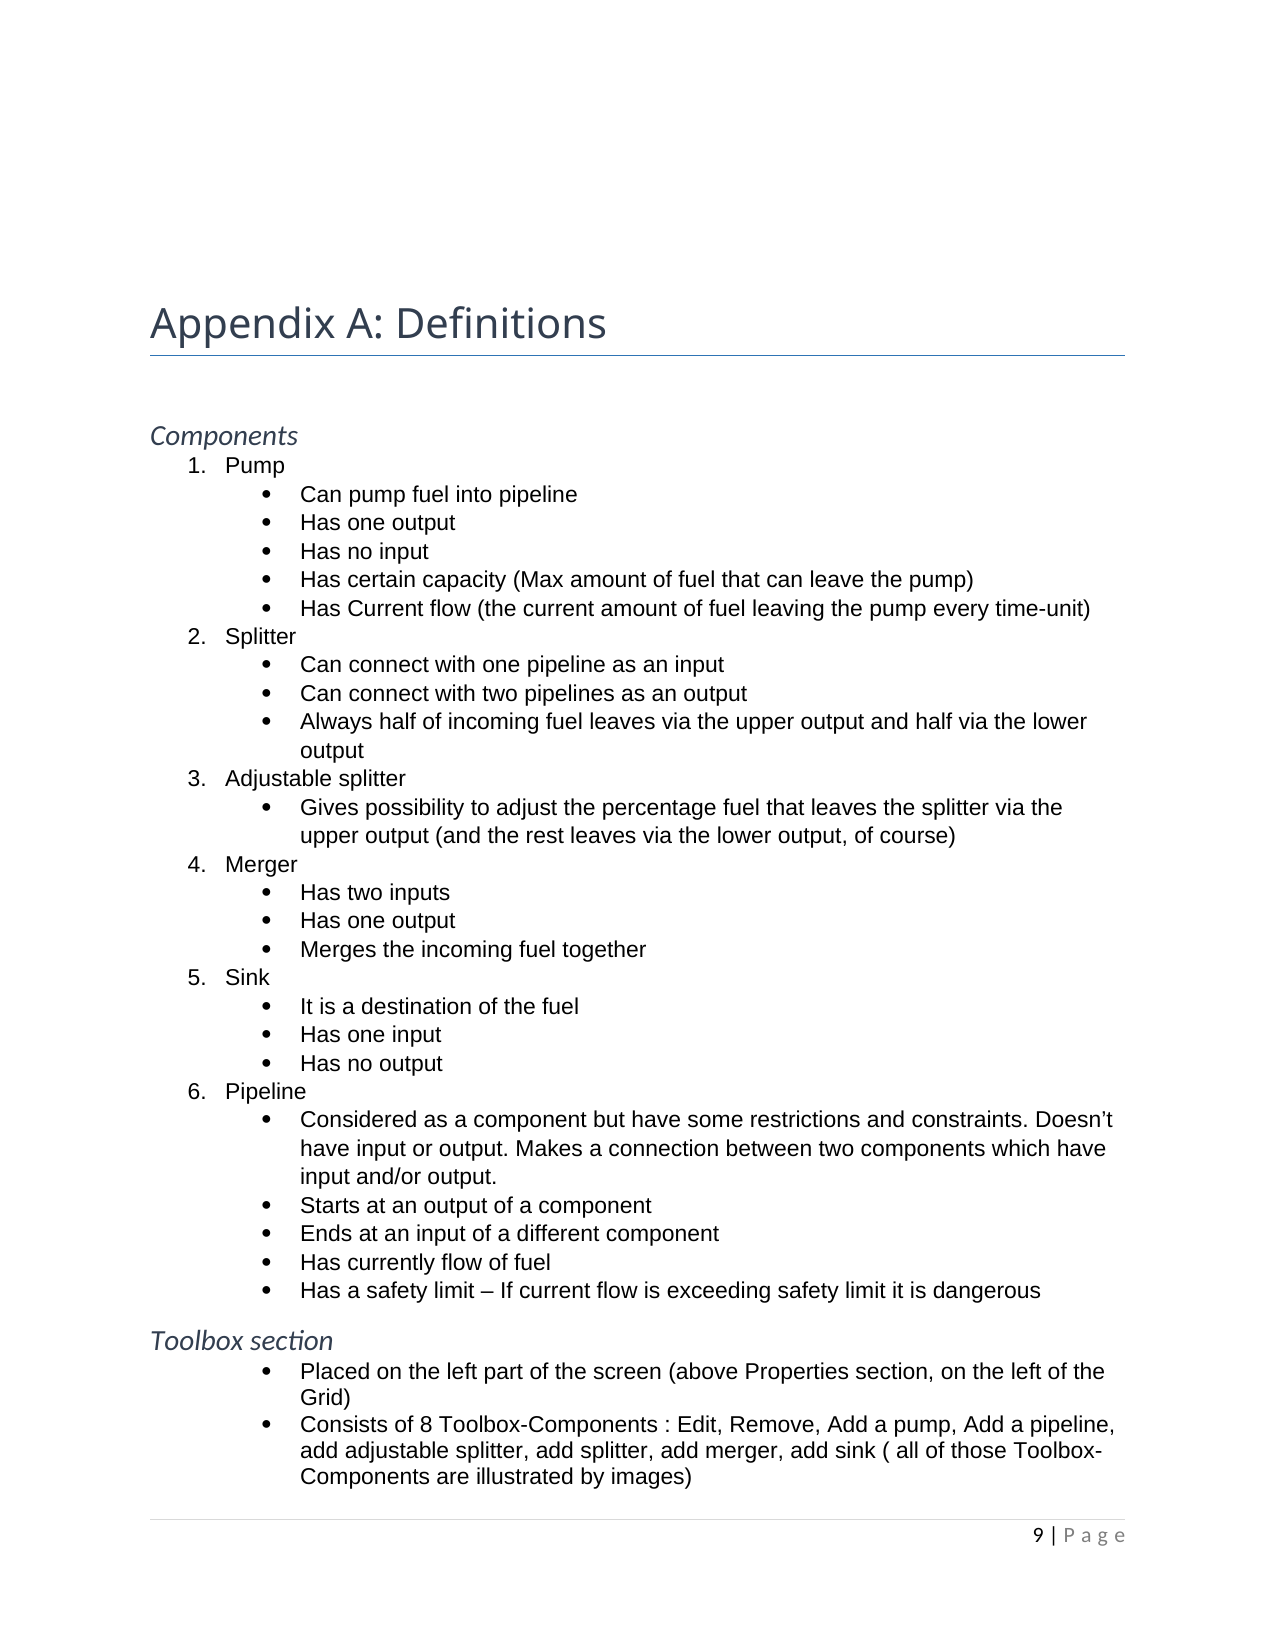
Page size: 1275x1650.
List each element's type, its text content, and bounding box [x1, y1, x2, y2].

list Considered as a component but have some restrictions and constraints. Doesn’t have input or output. Makes a connection between two components which have input and/or output. [262, 1106, 1125, 1190]
list Sink [187, 964, 1125, 991]
list Consists of 8 Toolbox-Components : Edit, Remove, Add a pump, Add a pipeline, add adjustable splitter, add splitter, add merger, add sink ( all of those Toolbox-Components are illustrated by images) [262, 1411, 1125, 1489]
list Has currently flow of fuel [262, 1249, 1125, 1275]
list Has two inputs [262, 879, 1125, 905]
list Has one output [262, 509, 1125, 536]
list Can pump fuel into pipeline [262, 481, 1125, 507]
list Has no output [262, 1049, 1125, 1076]
list Placed on the left part of the screen (above Properties section, on the left of the Grid) [262, 1358, 1125, 1411]
list Has no input [262, 538, 1125, 564]
list Can connect with two pipelines as an output [262, 680, 1125, 706]
list Has a safety limit – If current flow is exceeding safety limit it is dangerous [262, 1277, 1125, 1303]
list Has one input [262, 1021, 1125, 1047]
list Gives possibility to adjust the percentage fuel that leaves the splitter via the upper output (and the rest leaves via the lower output, of course) [262, 794, 1125, 848]
list Merges the incoming fuel together [262, 936, 1125, 962]
list Starts at an output of a component [262, 1192, 1125, 1218]
subtitle Appendix A: Definitions [150, 294, 1125, 355]
list Has Current flow (the current amount of fuel leaving the pump every time-unit) [262, 594, 1125, 621]
list Splitter [187, 623, 1125, 649]
list Always half of incoming fuel leaves via the upper output and half via the lower output [262, 708, 1125, 763]
list Pipeline [187, 1078, 1125, 1104]
list Pump [187, 452, 1125, 479]
list Adjustable splitter [187, 765, 1125, 792]
list It is a destination of the fuel [262, 993, 1125, 1019]
list Merger [187, 851, 1125, 877]
list Ends at an input of a different component [262, 1220, 1125, 1247]
subtitle Toolbox section [150, 1322, 1125, 1358]
list Can connect with one pipeline as an input [262, 651, 1125, 678]
subtitle Components [150, 417, 1125, 452]
list Has one output [262, 907, 1125, 934]
list Has certain capacity (Max amount of fuel that can leave the pump) [262, 566, 1125, 592]
